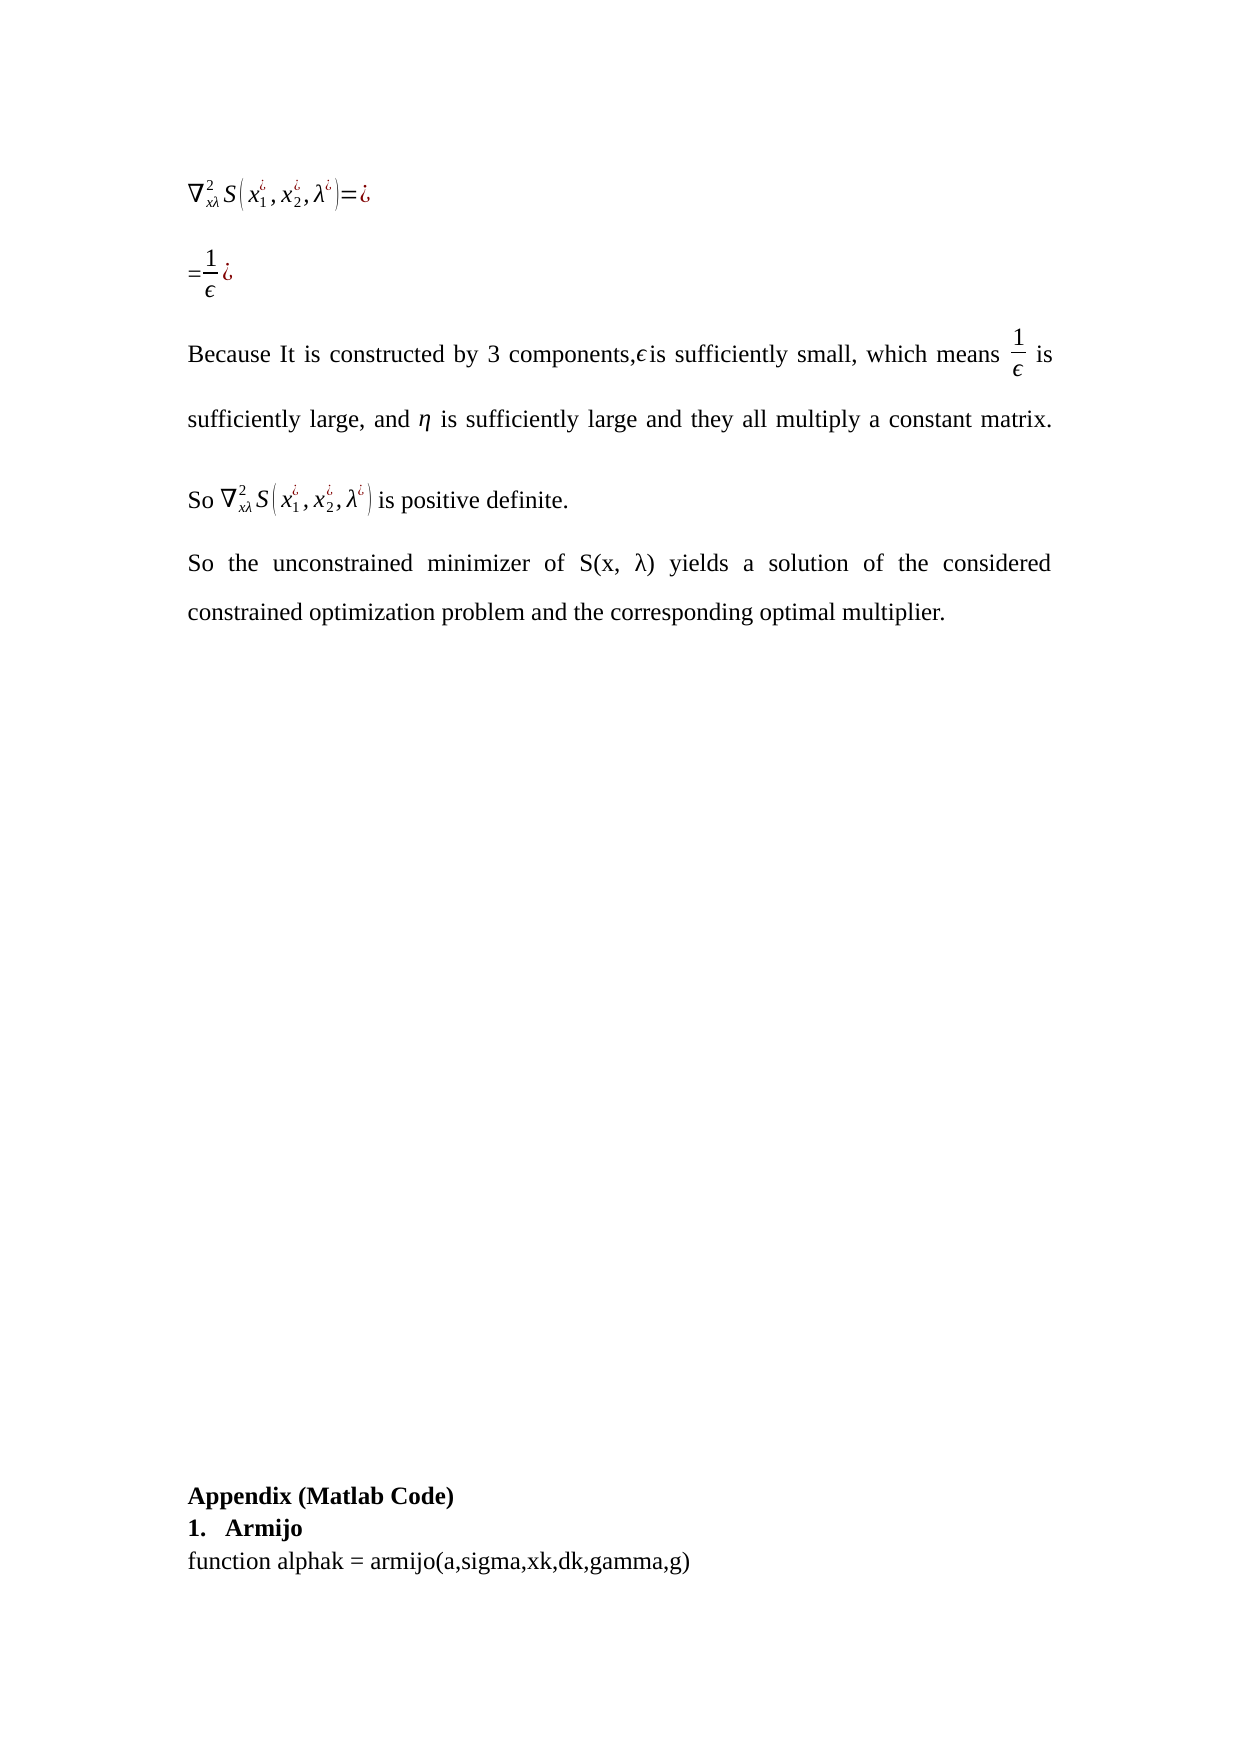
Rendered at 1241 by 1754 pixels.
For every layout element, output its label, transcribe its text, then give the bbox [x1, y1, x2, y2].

text So the unconstrained minimizer of S(x, λ) yields a solution of the considered constrained optimization problem and the corresponding optimal multiplier. [187, 546, 1053, 628]
text Appendix (Matlab Code) [187, 1479, 1053, 1511]
list Armijo [187, 1511, 1053, 1544]
text = [187, 241, 1053, 306]
text Because It is constructed by 3 components,is sufficiently small, which means is sufficiently large, and is sufficiently large and they all multiply a constant matrix. So is positive definite. [187, 321, 1053, 532]
text function alphak = armijo(a,sigma,xk,dk,gamma,g) [187, 1544, 1053, 1576]
